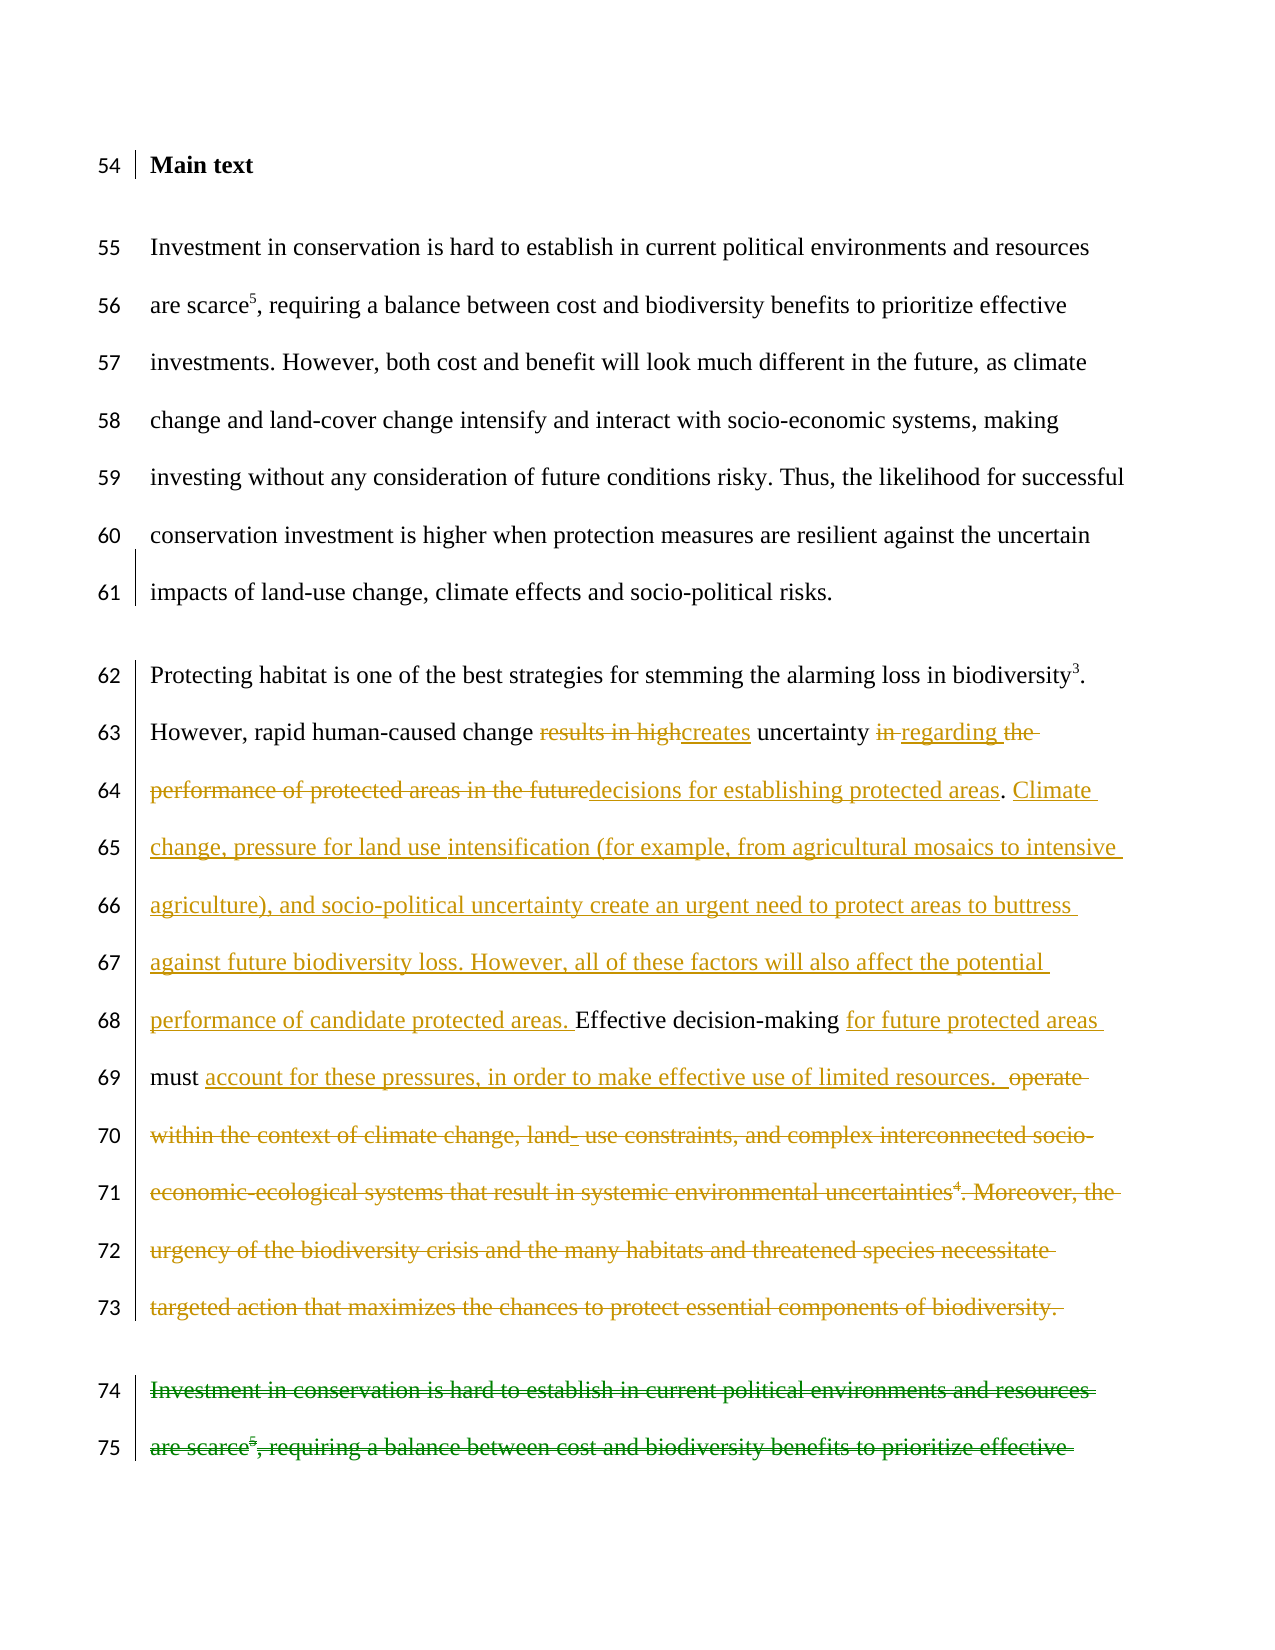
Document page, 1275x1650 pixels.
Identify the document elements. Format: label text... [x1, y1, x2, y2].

text Main text [150, 150, 1125, 179]
text Protecting habitat is one of the best strategies for stemming the alarming loss in biodiversity3. However, rapid human-caused change uncertainty . Effective decision-making must [150, 660, 1125, 1321]
